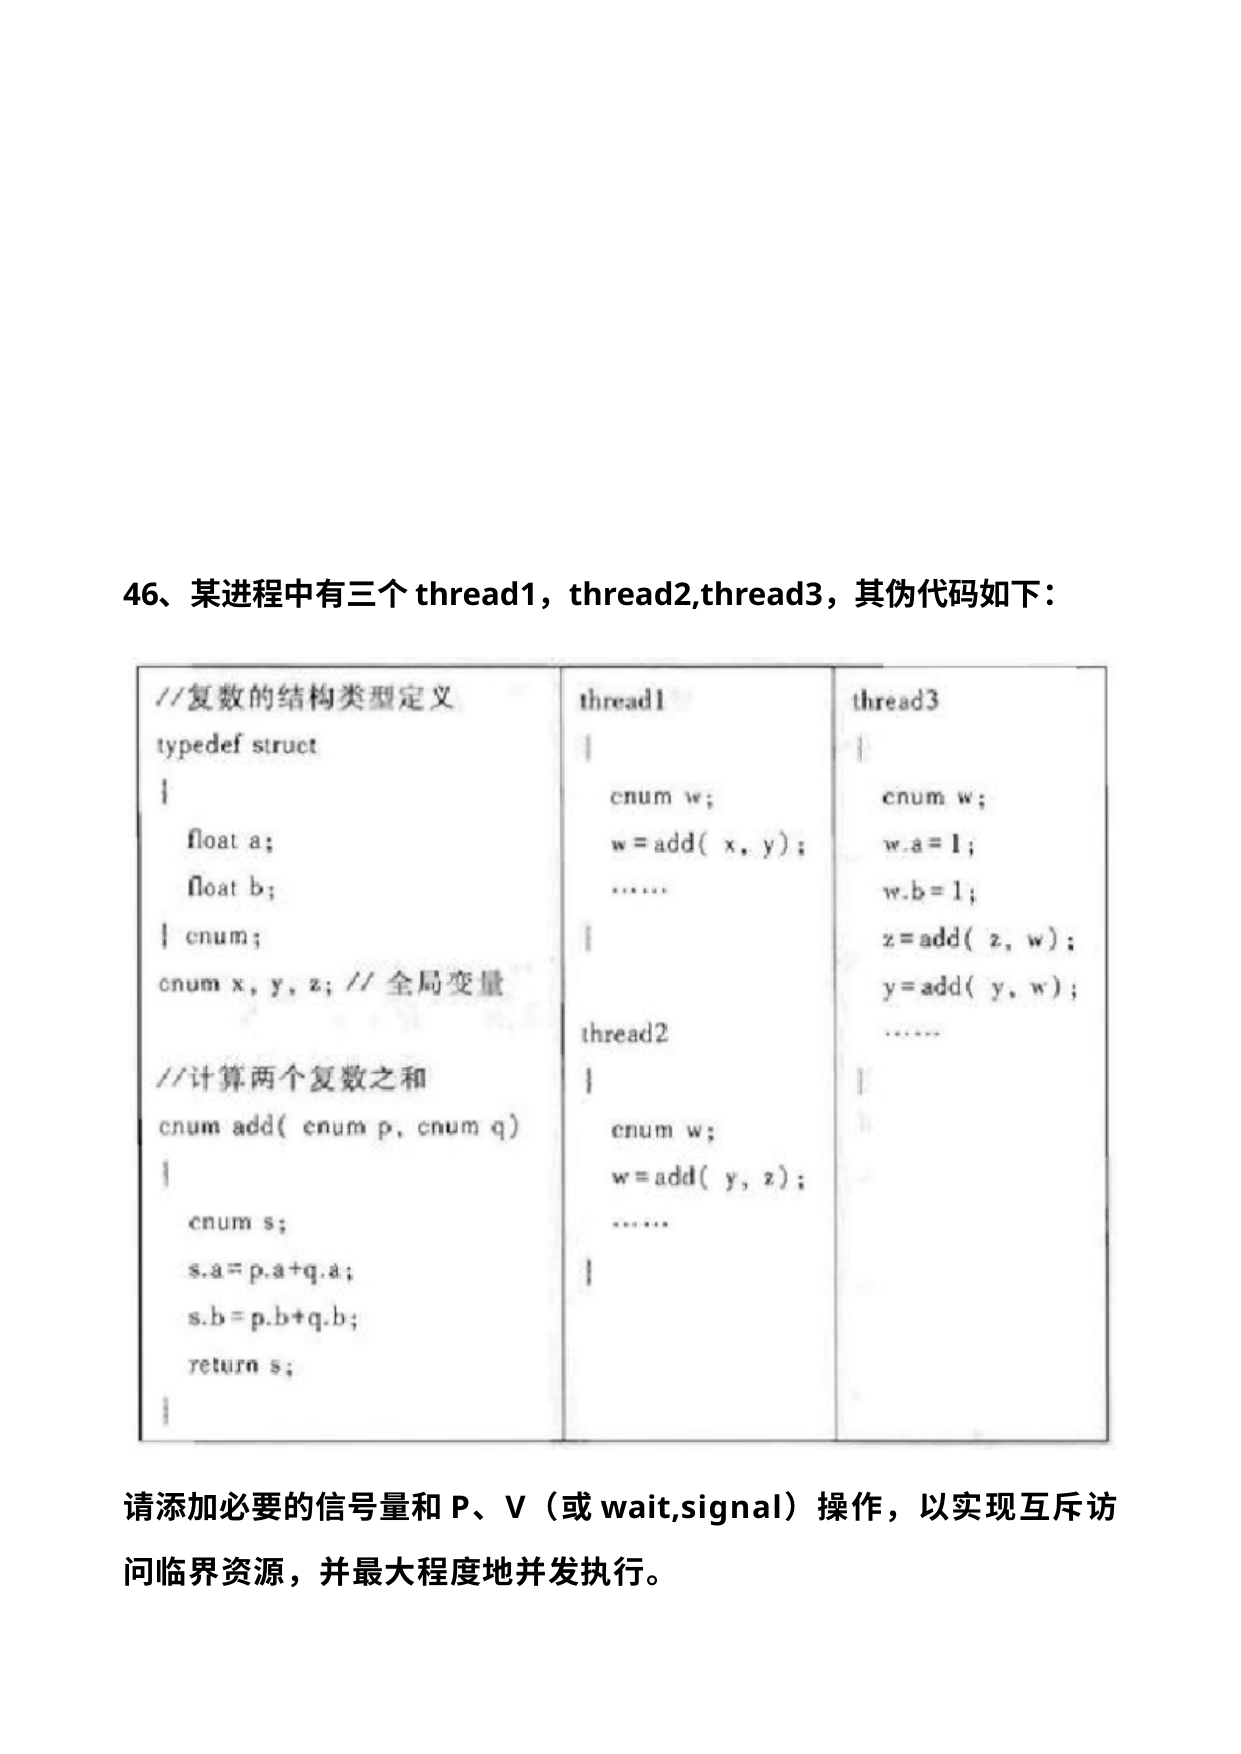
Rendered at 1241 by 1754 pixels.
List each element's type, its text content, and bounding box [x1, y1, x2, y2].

text 请添加必要的信号量和P、V（或wait,signal）操作，以实现互斥访问临界资源，并最大程度地并发执行。 [123, 1472, 1117, 1602]
list 某进程中有三个thread1，thread2,thread3，其伪代码如下： [123, 559, 1117, 624]
picture [122, 657, 1117, 1450]
